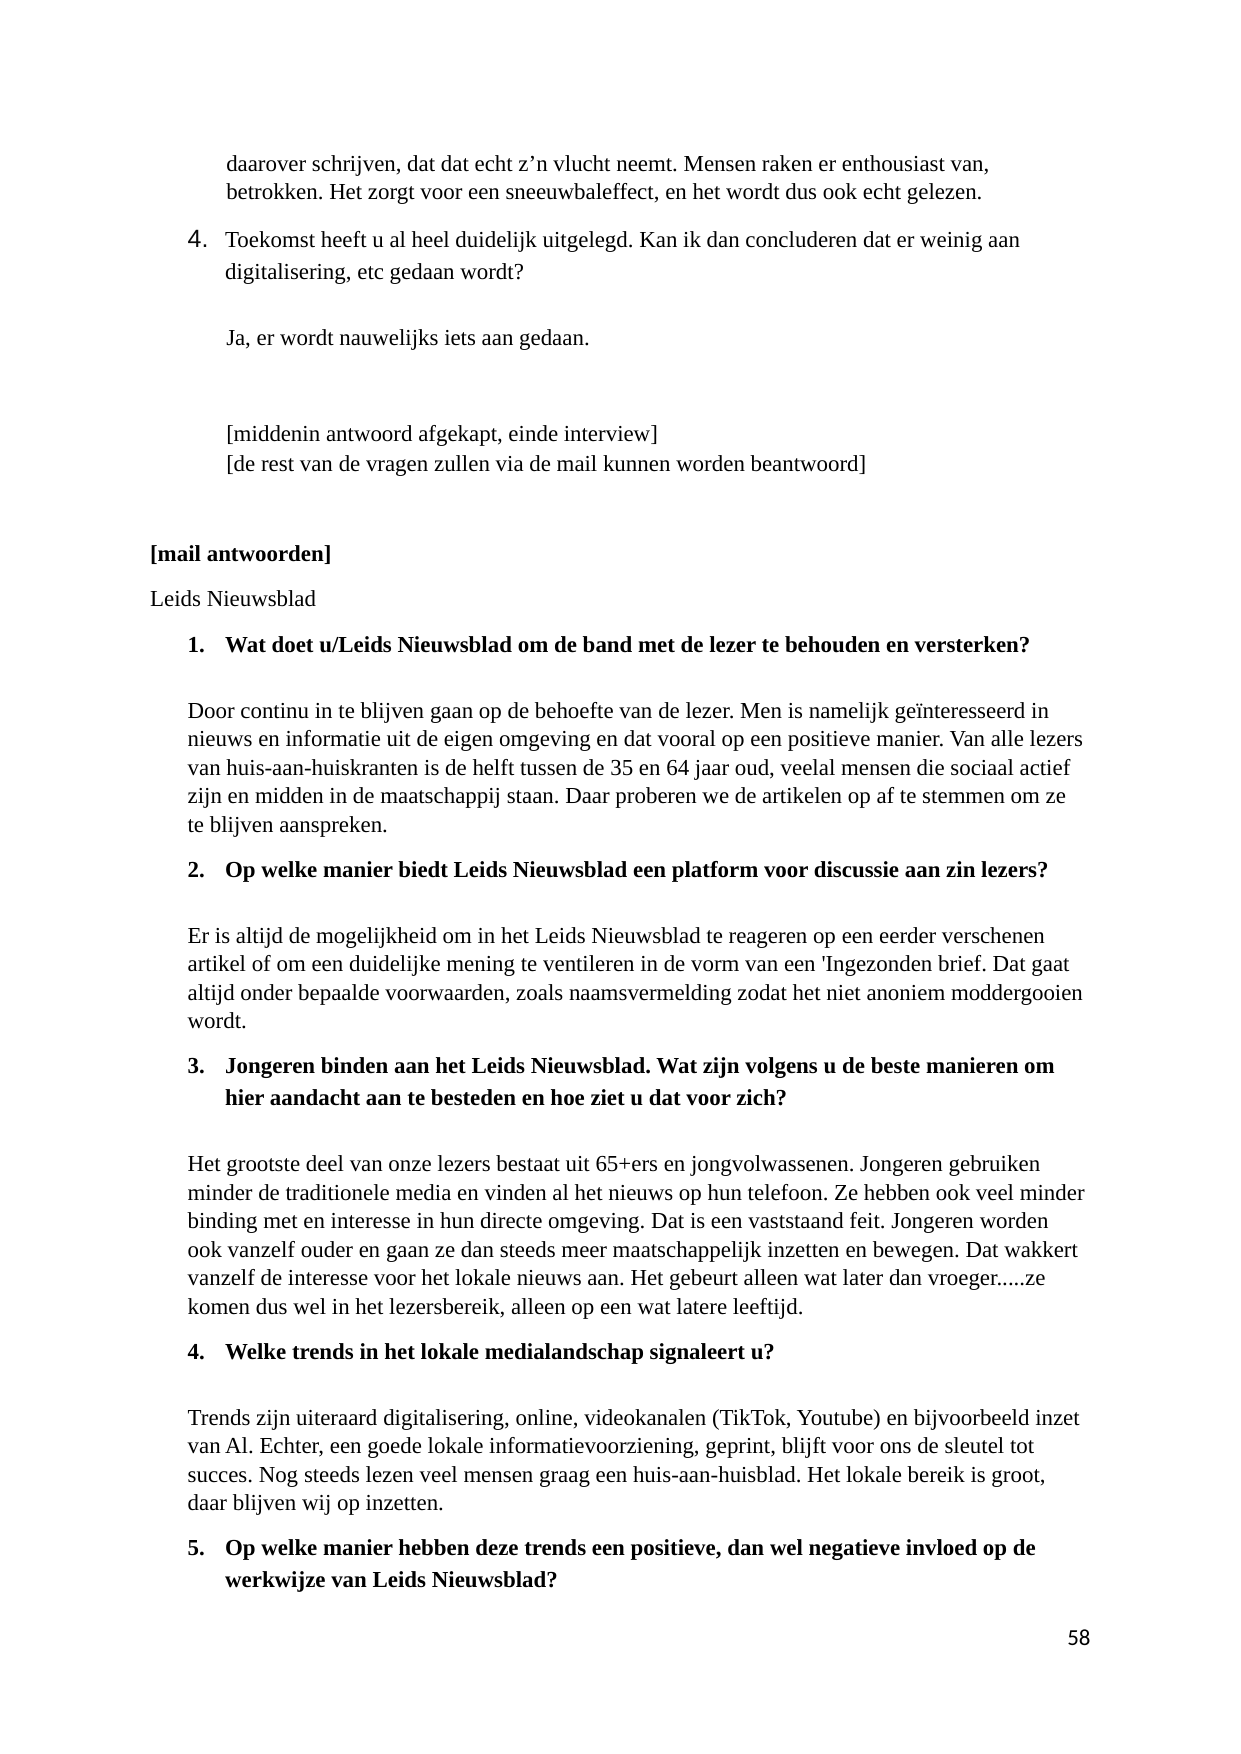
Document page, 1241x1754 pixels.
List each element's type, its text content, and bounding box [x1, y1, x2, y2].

text Door continu in te blijven gaan op de behoefte van de lezer. Men is namelijk geïnteresseerd in nieuws en informatie uit de eigen omgeving en dat vooral op een positieve manier. Van alle lezers van huis-aan-huiskranten is de helft tussen de 35 en 64 jaar oud, veelal mensen die sociaal actief zijn en midden in de maatschappij staan. Daar proberen we de artikelen op af te stemmen om ze te blijven aanspreken. [187, 697, 1089, 837]
list Op welke manier biedt Leids Nieuwsblad een platform voor discussie aan zin lezers? [187, 856, 1089, 882]
text [mail antwoorden] [150, 540, 1089, 567]
list Toekomst heeft u al heel duidelijk uitgelegd. Kan ik dan concluderen dat er weinig aan digitalisering, etc gedaan wordt? [187, 223, 1089, 284]
text [de rest van de vragen zullen via de mail kunnen worden beantwoord] [226, 450, 1089, 477]
list Wat doet u/Leids Nieuwsblad om de band met de lezer te behouden en versterken? [187, 631, 1089, 657]
text Leids Nieuwsblad [150, 586, 1089, 612]
text Het grootste deel van onze lezers bestaat uit 65+ers en jongvolwassenen. Jongeren gebruiken minder de traditionele media en vinden al het nieuws op hun telefoon. Ze hebben ook veel minder binding met en interesse in hun directe omgeving. Dat is een vaststaand feit. Jongeren worden ook vanzelf ouder en gaan ze dan steeds meer maatschappelijk inzetten en bewegen. Dat wakkert vanzelf de interesse voor het lokale nieuws aan. Het gebeurt alleen wat later dan vroeger.....ze komen dus wel in het lezersbereik, alleen op een wat latere leeftijd. [187, 1151, 1089, 1319]
list Welke trends in het lokale medialandschap signaleert u? [187, 1338, 1089, 1364]
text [226, 150, 1089, 205]
text Trends zijn uiteraard digitalisering, online, videokanalen (TikTok, Youtube) en bijvoorbeeld inzet van Al. Echter, een goede lokale informatievoorziening, geprint, blijft voor ons de sleutel tot succes. Nog steeds lezen veel mensen graag een huis-aan-huisblad. Het lokale bereik is groot, daar blijven wij op inzetten. [187, 1404, 1089, 1516]
text Ja, er wordt nauwelijks iets aan gedaan. [226, 324, 1089, 350]
list Jongeren binden aan het Leids Nieuwsblad. Wat zijn volgens u de beste manieren om hier aandacht aan te besteden en hoe ziet u dat voor zich? [187, 1052, 1089, 1111]
text [middenin antwoord afgekapt, einde interview] [226, 420, 1089, 447]
text Er is altijd de mogelijkheid om in het Leids Nieuwsblad te reageren op een eerder verschenen artikel of om een duidelijke mening te ventileren in de vorm van een 'Ingezonden brief. Dat gaat altijd onder bepaalde voorwaarden, zoals naamsvermelding zodat het niet anoniem moddergooien wordt. [187, 922, 1089, 1034]
list Op welke manier hebben deze trends een positieve, dan wel negatieve invloed op de werkwijze van Leids Nieuwsblad? [187, 1534, 1089, 1593]
